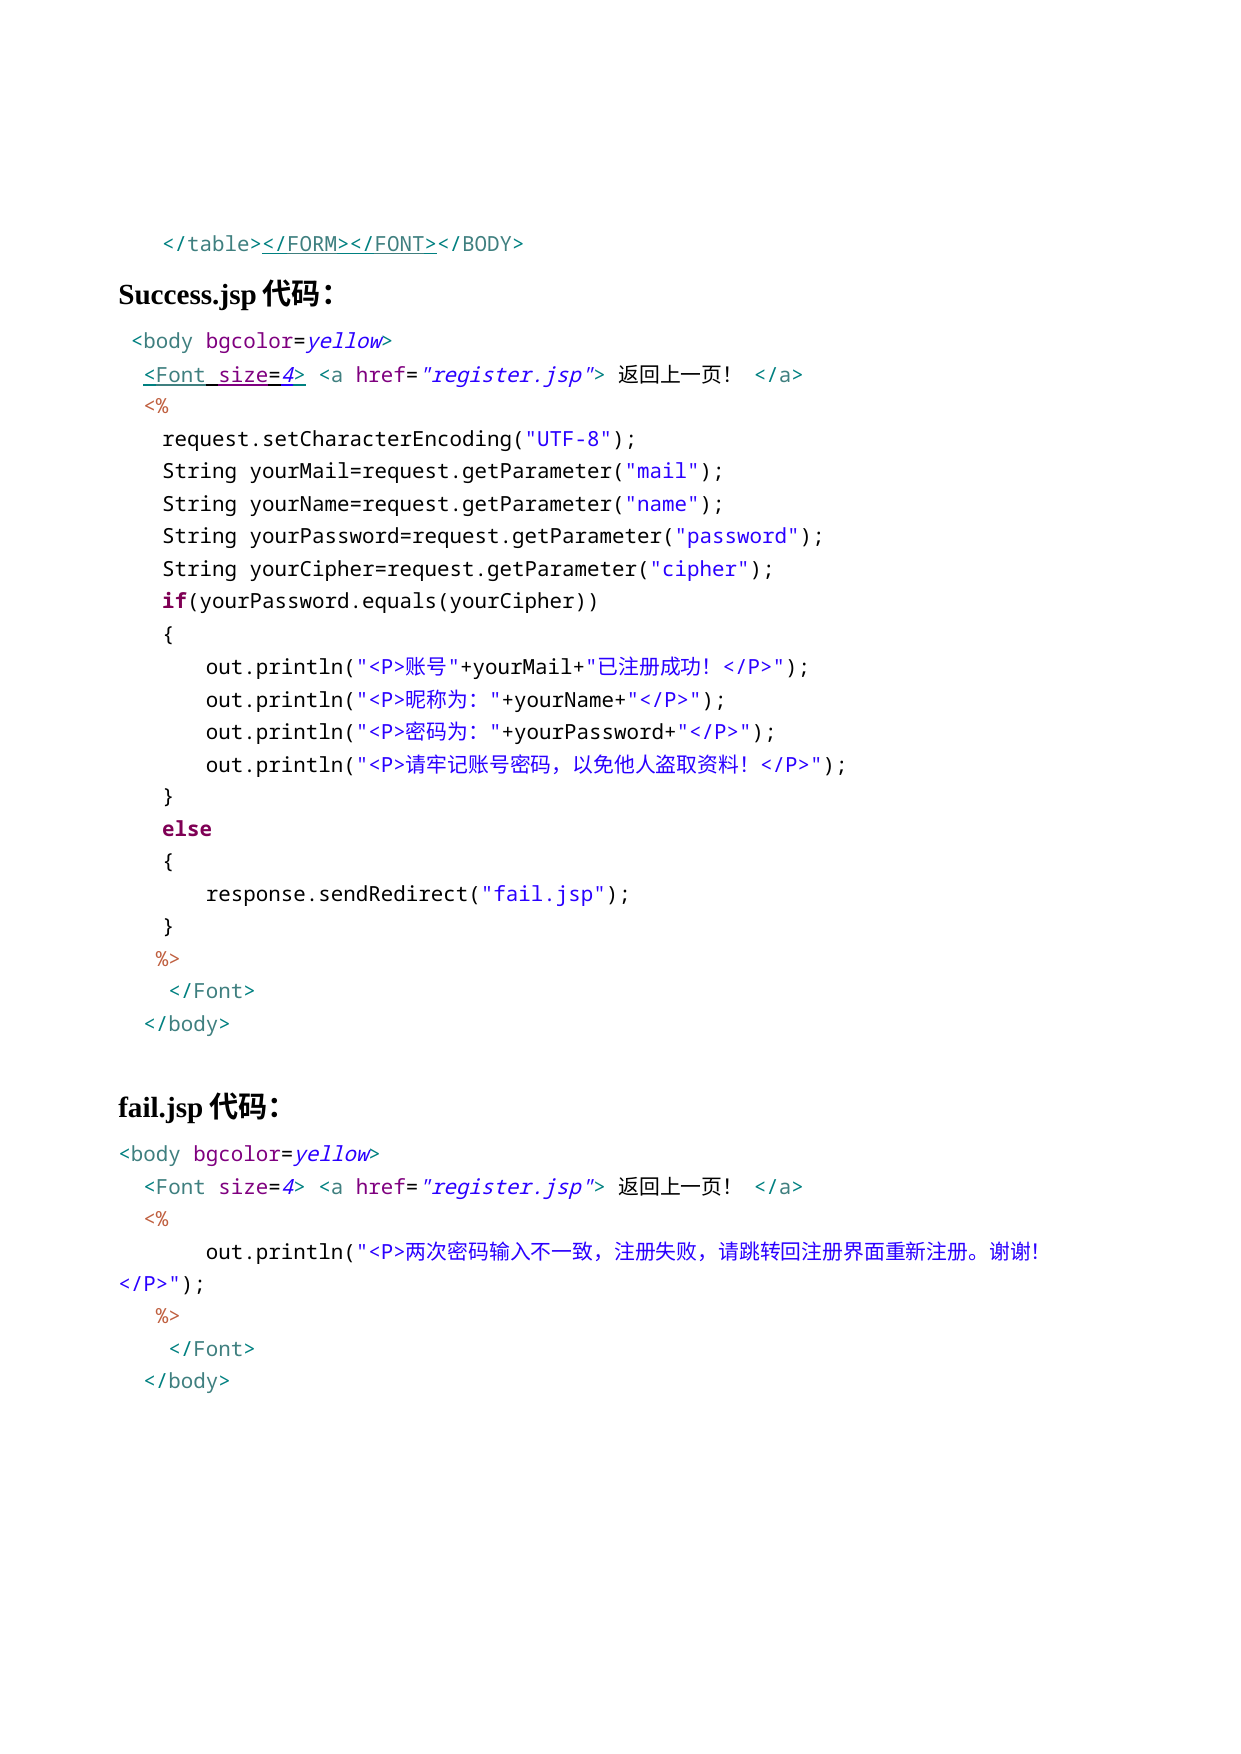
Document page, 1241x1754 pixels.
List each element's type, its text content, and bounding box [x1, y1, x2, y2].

text out.println("<P>两次密码输入不一致，注册失败，请跳转回注册界面重新注册。谢谢！</P>"); [118, 1234, 1093, 1299]
text request.setCharacterEncoding("UTF-8"); [118, 422, 1093, 454]
text </Font> [118, 1332, 1093, 1364]
text out.println("<P>昵称为："+yourName+"</P>"); [118, 682, 1093, 714]
text <Font size=4> <a href="register.jsp"> 返回上一页！ </a> [118, 1169, 1093, 1202]
text %> [118, 1299, 1093, 1332]
text String yourName=request.getParameter("name"); [118, 487, 1093, 519]
text } [118, 909, 1093, 942]
text fail.jsp代码： [118, 1072, 1093, 1137]
text </body> [118, 1007, 1093, 1039]
text out.println("<P>密码为："+yourPassword+"</P>"); [118, 714, 1093, 747]
text String yourMail=request.getParameter("mail"); [118, 454, 1093, 487]
text if(yourPassword.equals(yourCipher)) [118, 584, 1093, 617]
text <% [118, 1202, 1093, 1234]
text out.println("<P>账号"+yourMail+"已注册成功！</P>"); [118, 649, 1093, 682]
text { [118, 617, 1093, 649]
text <body bgcolor=yellow> [118, 324, 1093, 357]
text </body> [118, 1364, 1093, 1397]
text <% [118, 389, 1093, 422]
text %> [118, 942, 1093, 974]
text } [118, 779, 1093, 812]
text else [118, 812, 1093, 844]
text </table></FORM></FONT></BODY> [118, 227, 1093, 259]
text <Font size=4> <a href="register.jsp"> 返回上一页！ </a> [118, 357, 1093, 389]
text { [118, 844, 1093, 877]
text response.sendRedirect("fail.jsp"); [118, 877, 1093, 909]
text </Font> [118, 974, 1093, 1007]
text String yourPassword=request.getParameter("password"); [118, 519, 1093, 552]
text Success.jsp代码： [118, 259, 1093, 324]
text String yourCipher=request.getParameter("cipher"); [118, 552, 1093, 584]
text <body bgcolor=yellow> [118, 1137, 1093, 1169]
text out.println("<P>请牢记账号密码，以免他人盗取资料！</P>"); [118, 747, 1093, 779]
